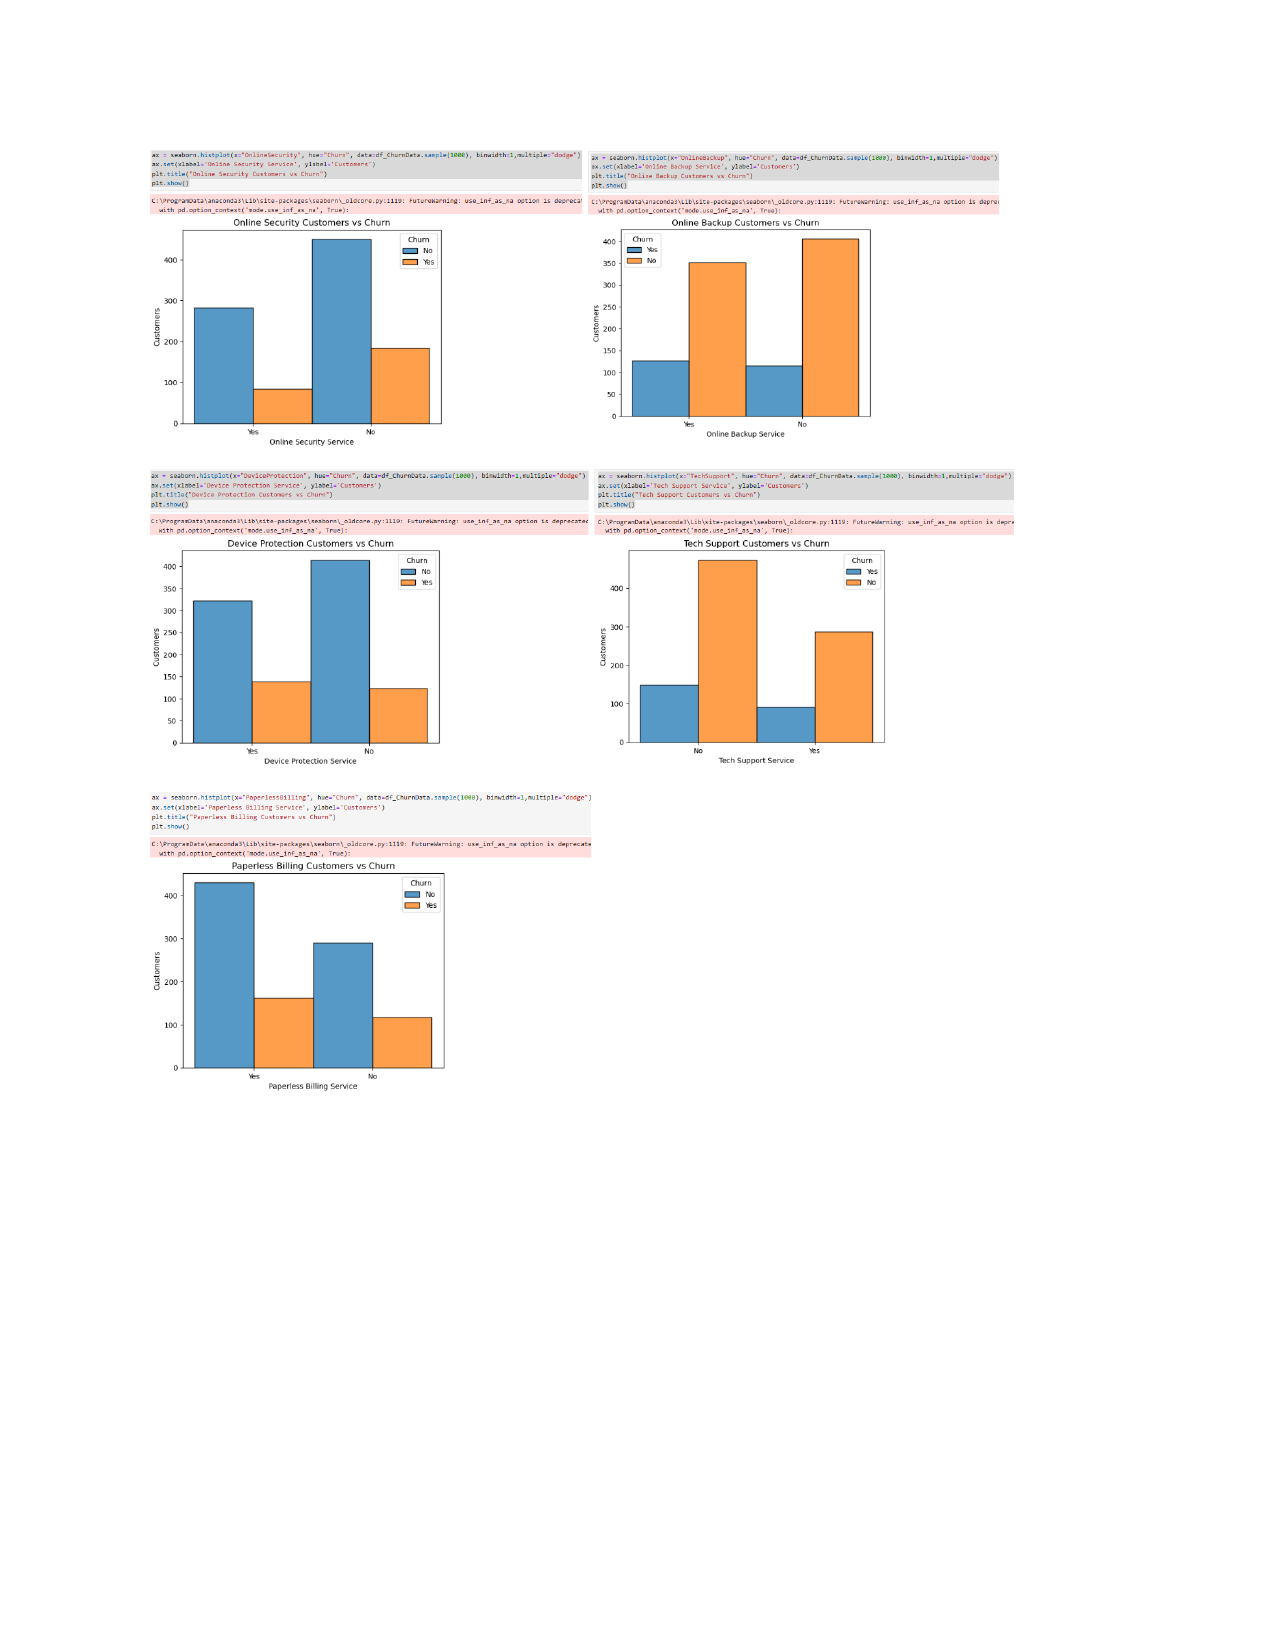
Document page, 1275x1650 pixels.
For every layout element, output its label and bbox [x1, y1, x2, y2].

picture [587, 150, 1000, 449]
picture [150, 792, 592, 1100]
picture [593, 467, 1014, 774]
picture [150, 469, 589, 774]
picture [150, 150, 583, 449]
